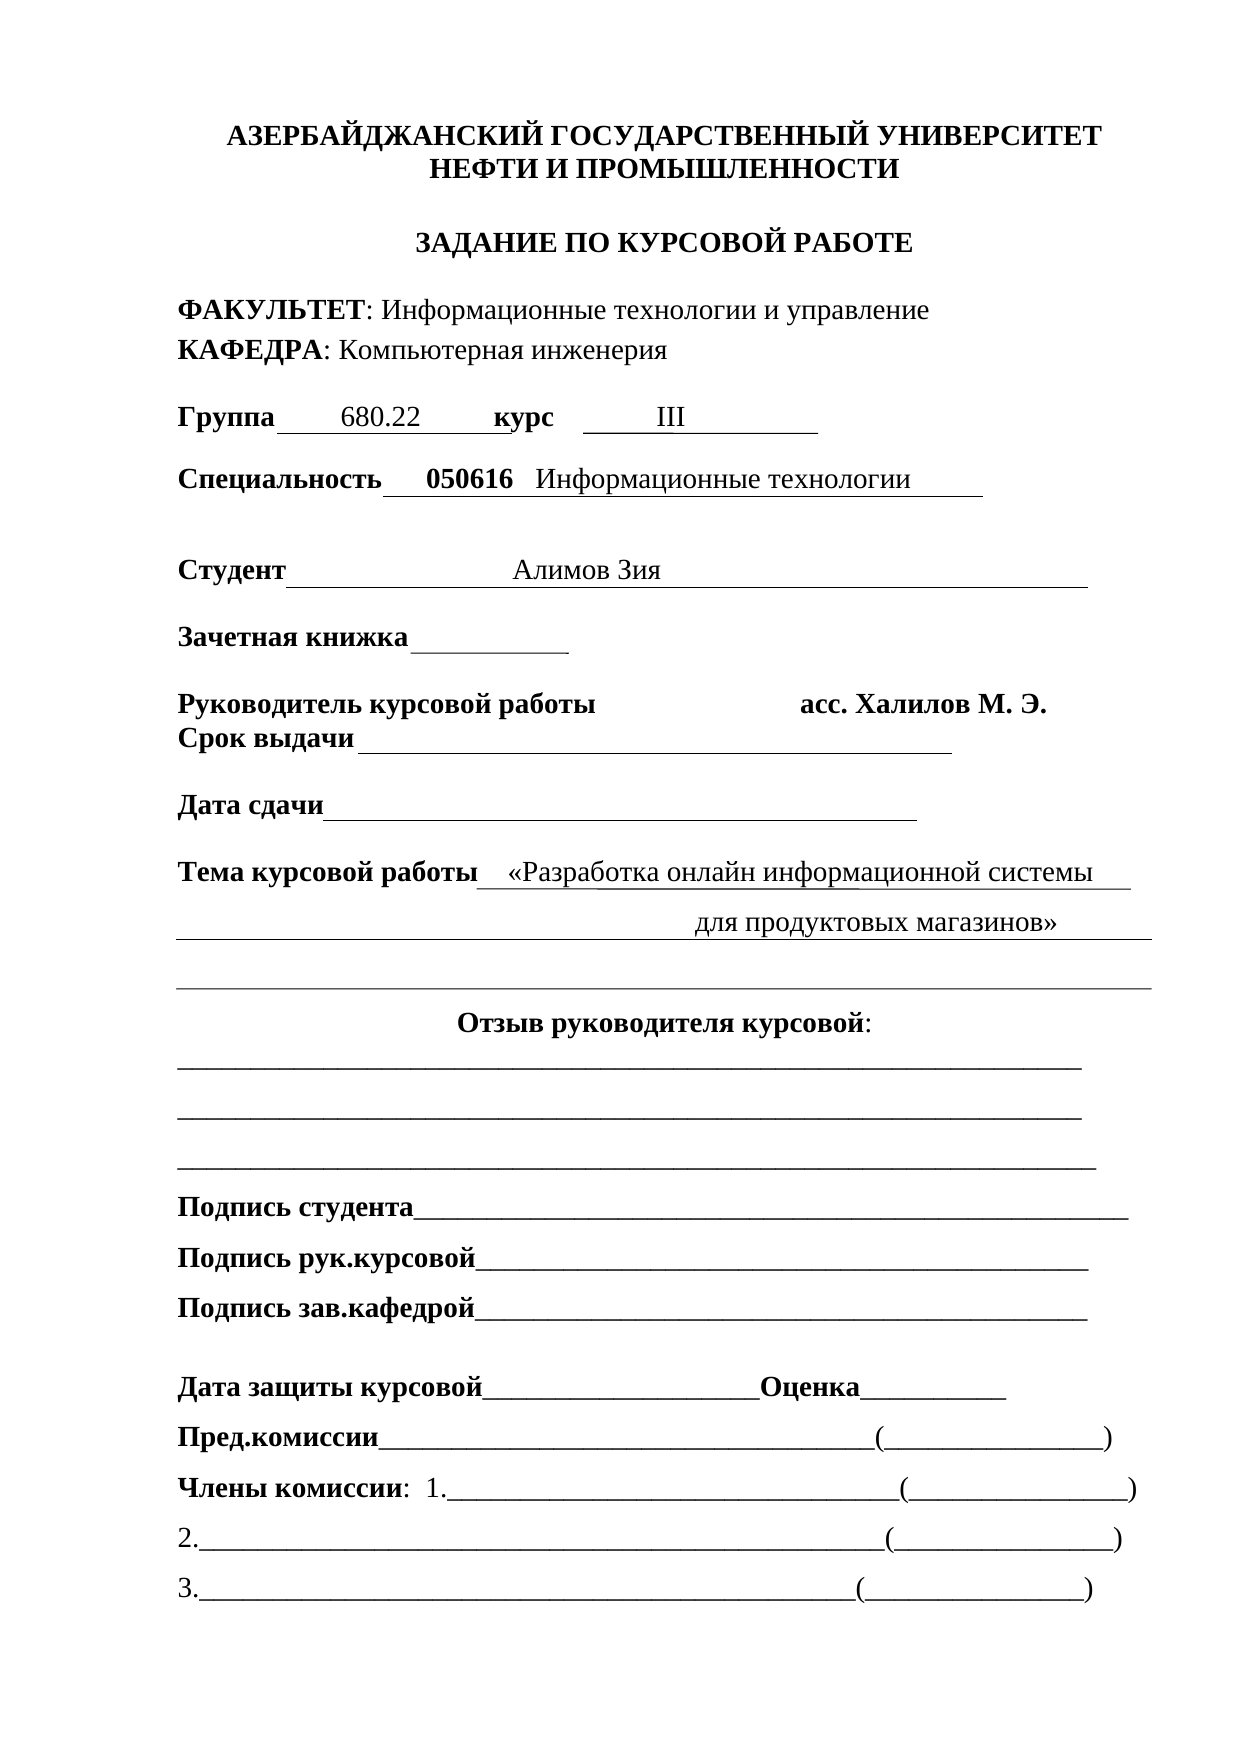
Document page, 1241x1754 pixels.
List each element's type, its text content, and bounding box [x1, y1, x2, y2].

text Подпись зав.кафедрой__________________________________________ [177, 1290, 1152, 1324]
text Пред.комиссии__________________________________(_______________) [177, 1419, 1152, 1453]
text _______________________________________________________________ [177, 1139, 1152, 1173]
text для продуктовых магазинов» [177, 904, 1152, 938]
text Зачетная книжка [177, 619, 1152, 653]
text Дата сдачи [177, 787, 1152, 821]
text ЗАДАНИЕ ПО КУРСОВОЙ РАБОТЕ [177, 225, 1152, 258]
text Тема курсовой работы «Разработка онлайн информационной системы [177, 854, 1152, 888]
text ФАКУЛЬТЕТ: Информационные технологии и управление [177, 292, 1152, 326]
text ______________________________________________________________ [177, 1089, 1152, 1122]
text Дата защиты курсовой___________________Оценка__________ [177, 1369, 1152, 1403]
text 2._______________________________________________(_______________) [177, 1520, 1152, 1554]
text КАФЕДРА: Компьютерная инженерия [177, 332, 1152, 365]
text ______________________________________________________________ [177, 1039, 1152, 1072]
text Студент Алимов Зия [177, 552, 1152, 586]
text 3._____________________________________________(_______________) [177, 1571, 1152, 1604]
text Члены комиссии: 1._______________________________(_______________) [177, 1470, 1152, 1503]
text Подпись рук.курсовой__________________________________________ [177, 1240, 1152, 1273]
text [177, 118, 1152, 185]
text Группа 680.22 курс III [177, 399, 1152, 432]
text Специальность 050616 Информационные технологии [177, 461, 1152, 495]
text Руководитель курсовой работы асс. Халилов М. Э. [177, 686, 1152, 720]
text Подпись студента_________________________________________________ [177, 1189, 1152, 1223]
text Отзыв руководителя курсовой: [177, 1005, 1152, 1039]
text Срок выдачи [177, 720, 1152, 753]
